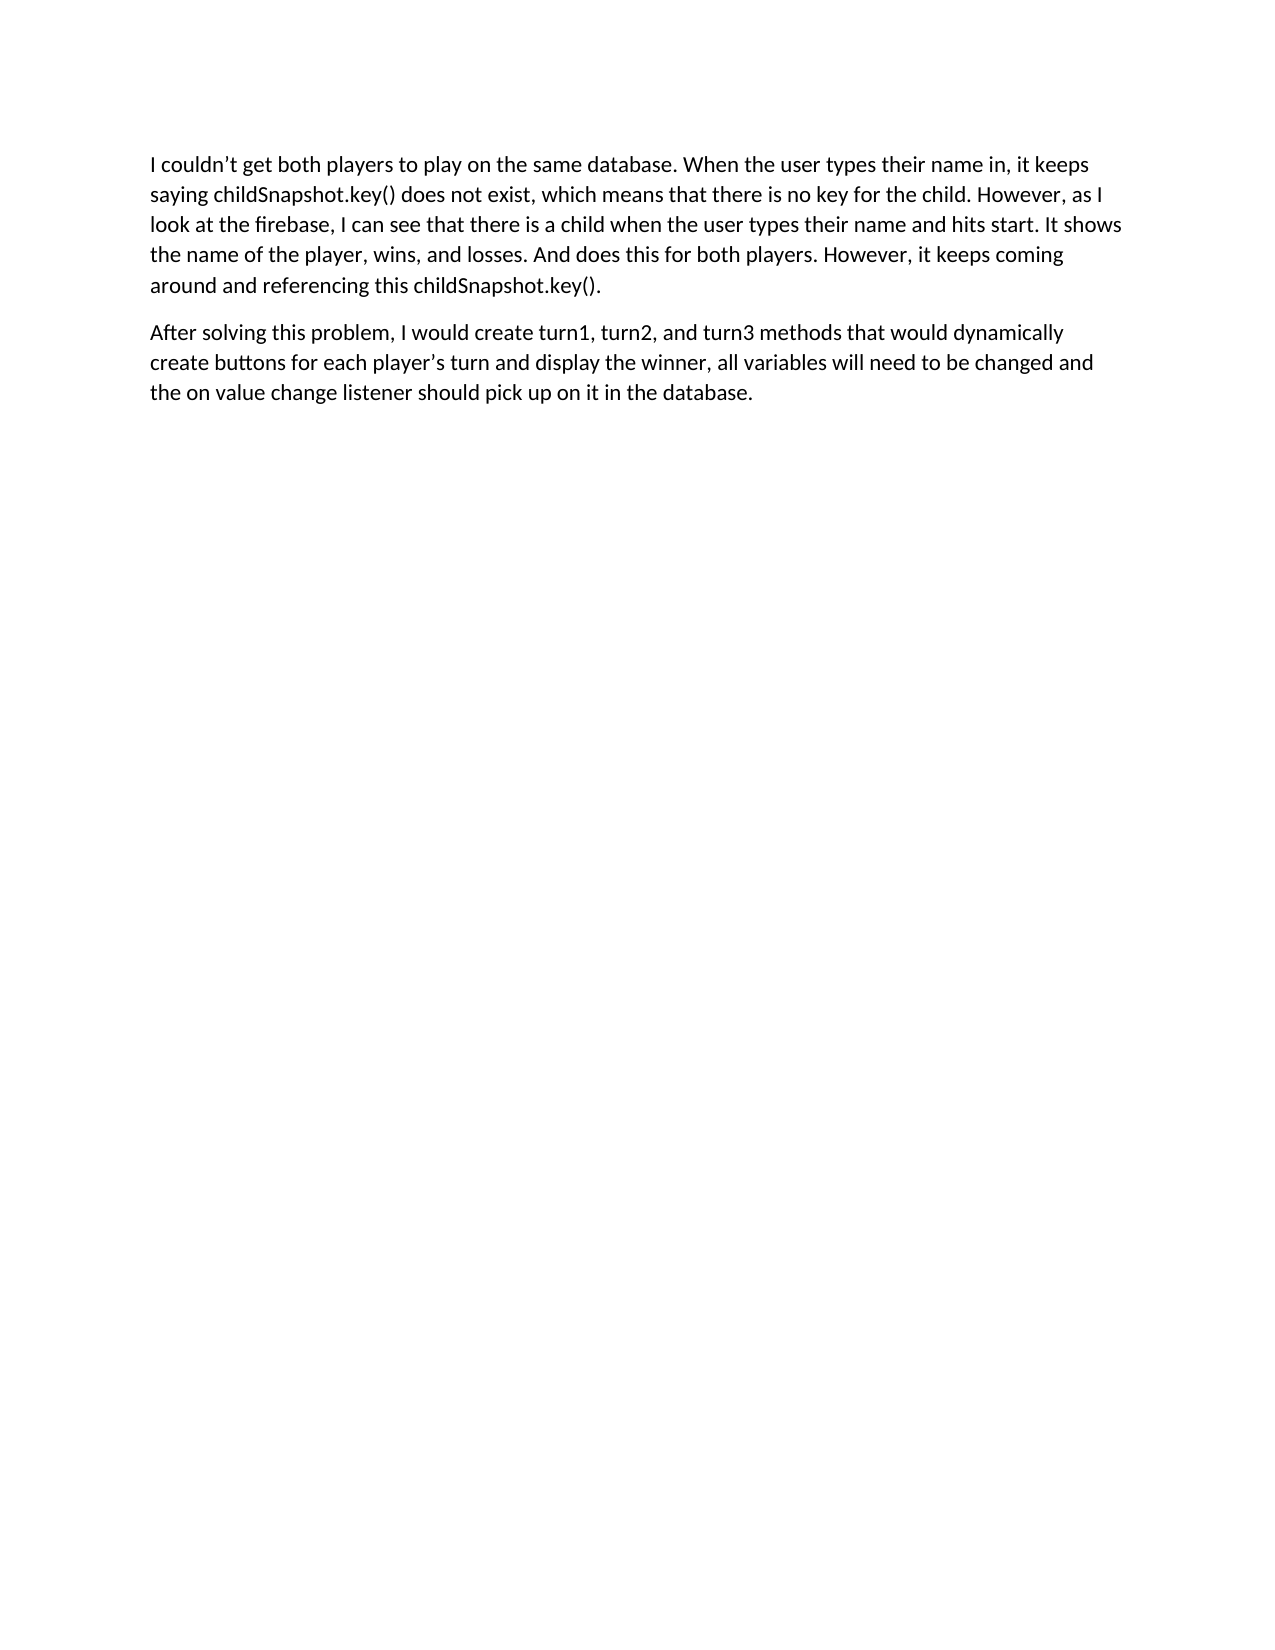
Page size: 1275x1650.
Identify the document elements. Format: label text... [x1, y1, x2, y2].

text I couldn’t get both players to play on the same database. When the user types their name in, it keeps saying childSnapshot.key() does not exist, which means that there is no key for the child. However, as I look at the firebase, I can see that there is a child when the user types their name and hits start. It shows the name of the player, wins, and losses. And does this for both players. However, it keeps coming around and referencing this childSnapshot.key(). [150, 150, 1125, 299]
text After solving this problem, I would create turn1, turn2, and turn3 methods that would dynamically create buttons for each player’s turn and display the winner, all variables will need to be changed and the on value change listener should pick up on it in the database. [150, 318, 1125, 406]
